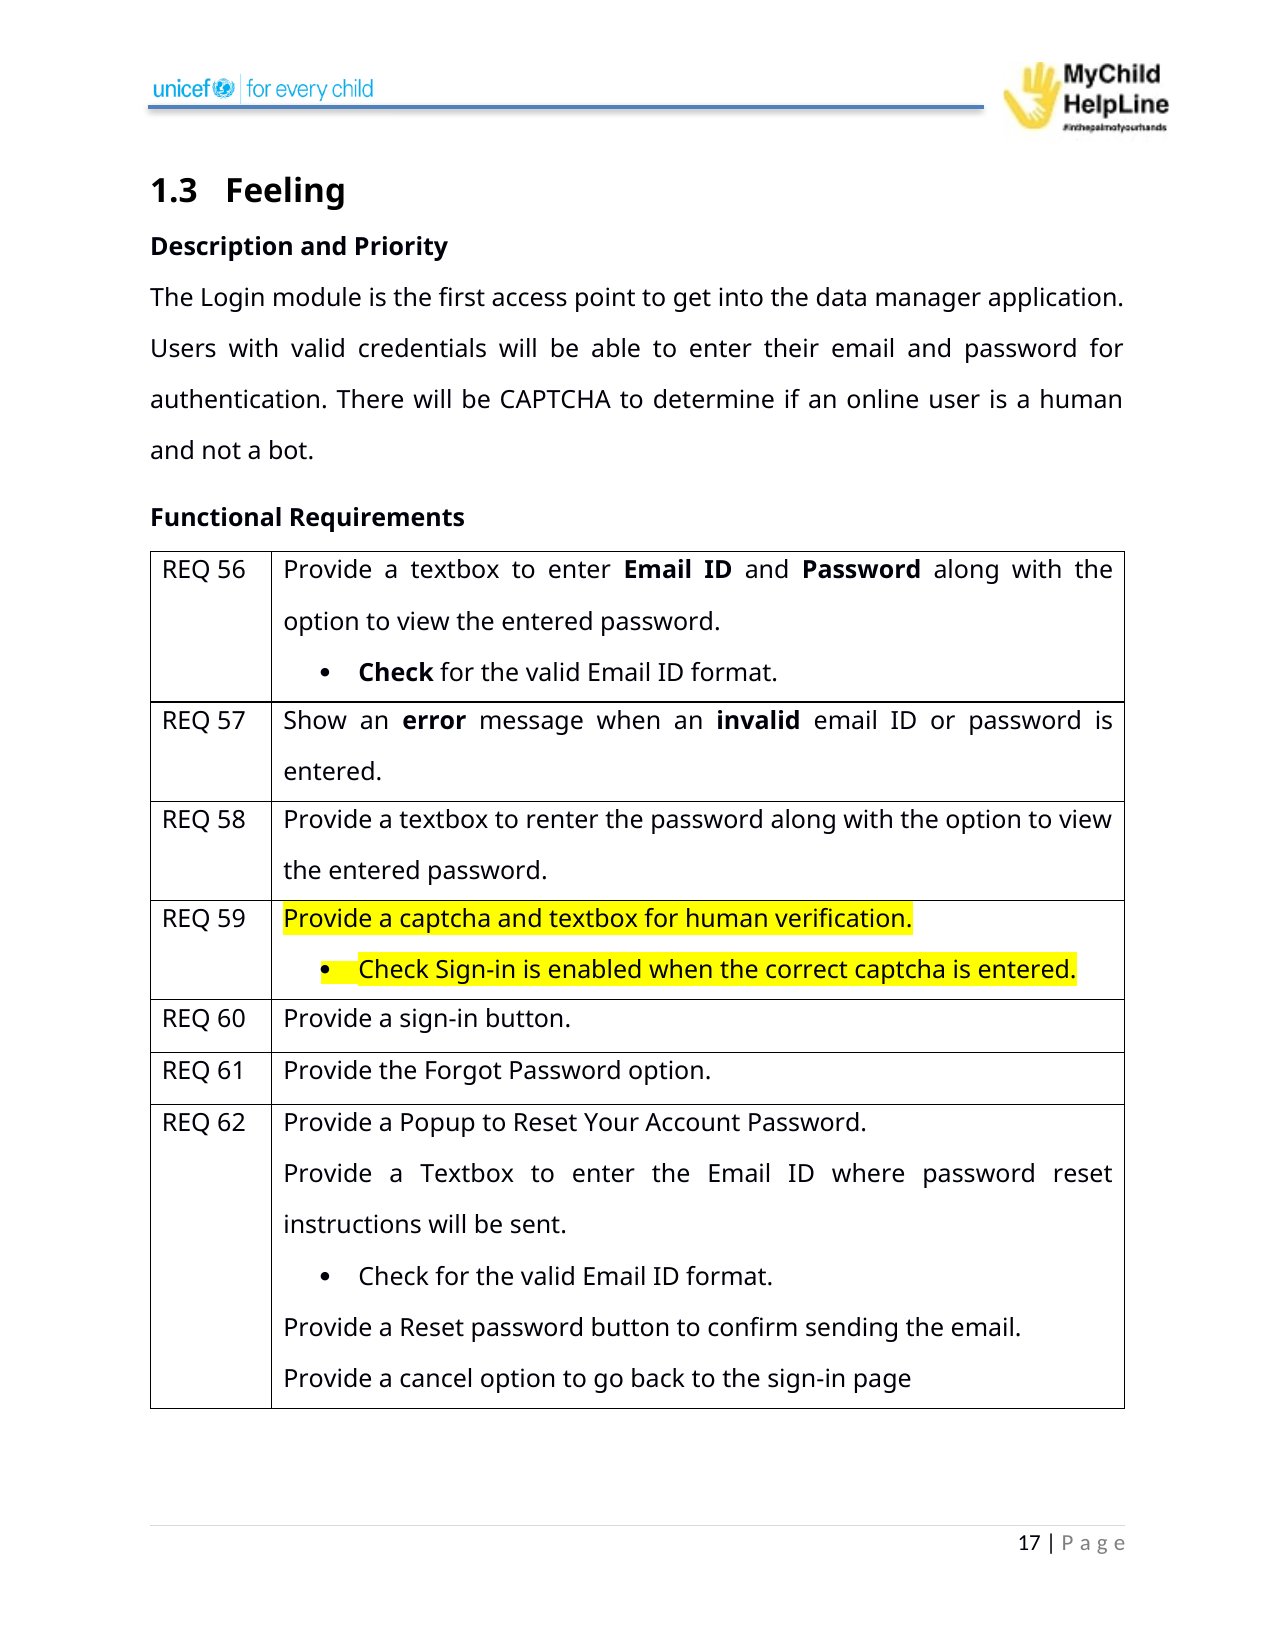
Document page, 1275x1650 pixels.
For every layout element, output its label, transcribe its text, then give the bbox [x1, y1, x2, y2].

text Functional Requirements [150, 500, 1125, 534]
table_cell [151, 1105, 271, 1407]
table_cell [151, 901, 271, 999]
table_cell [151, 1053, 271, 1104]
table_header Provide a textbox to enter Email ID and Password along with the option to view the entered password. Check for the valid Email ID format. [272, 552, 1124, 701]
table_cell Provide the Forgot Password option. [272, 1053, 1124, 1104]
table_header [151, 552, 271, 701]
table_cell [151, 802, 271, 900]
picture [146, 70, 377, 107]
subtitle Feeling [150, 167, 1125, 212]
table_cell Provide a captcha and textbox for human verification. Check Sign-in is enabled when the correct captcha is entered. [272, 901, 1124, 999]
table_cell Provide a Popup to Reset Your Account Password. Provide a Textbox to enter the Email ID where password reset instructions will be sent. Check for the valid Email ID format. Provide a Reset password button to confirm sending the email. Provide a cancel option to go back to the sign-in page [272, 1105, 1124, 1407]
table_cell Provide a sign-in button. [272, 1000, 1124, 1052]
picture [1003, 62, 1170, 144]
text Description and Priority [150, 228, 1125, 262]
table_cell Provide a textbox to renter the password along with the option to view the entered password. [272, 802, 1124, 900]
table_cell [151, 1000, 271, 1052]
text The Login module is the first access point to get into the data manager application. Users with valid credentials will be able to enter their email and password for authentication. There will be CAPTCHA to determine if an online user is a human and not a bot. [150, 279, 1125, 466]
table_cell Show an error message when an invalid email ID or password is entered. [272, 703, 1124, 801]
table_cell [151, 703, 271, 801]
